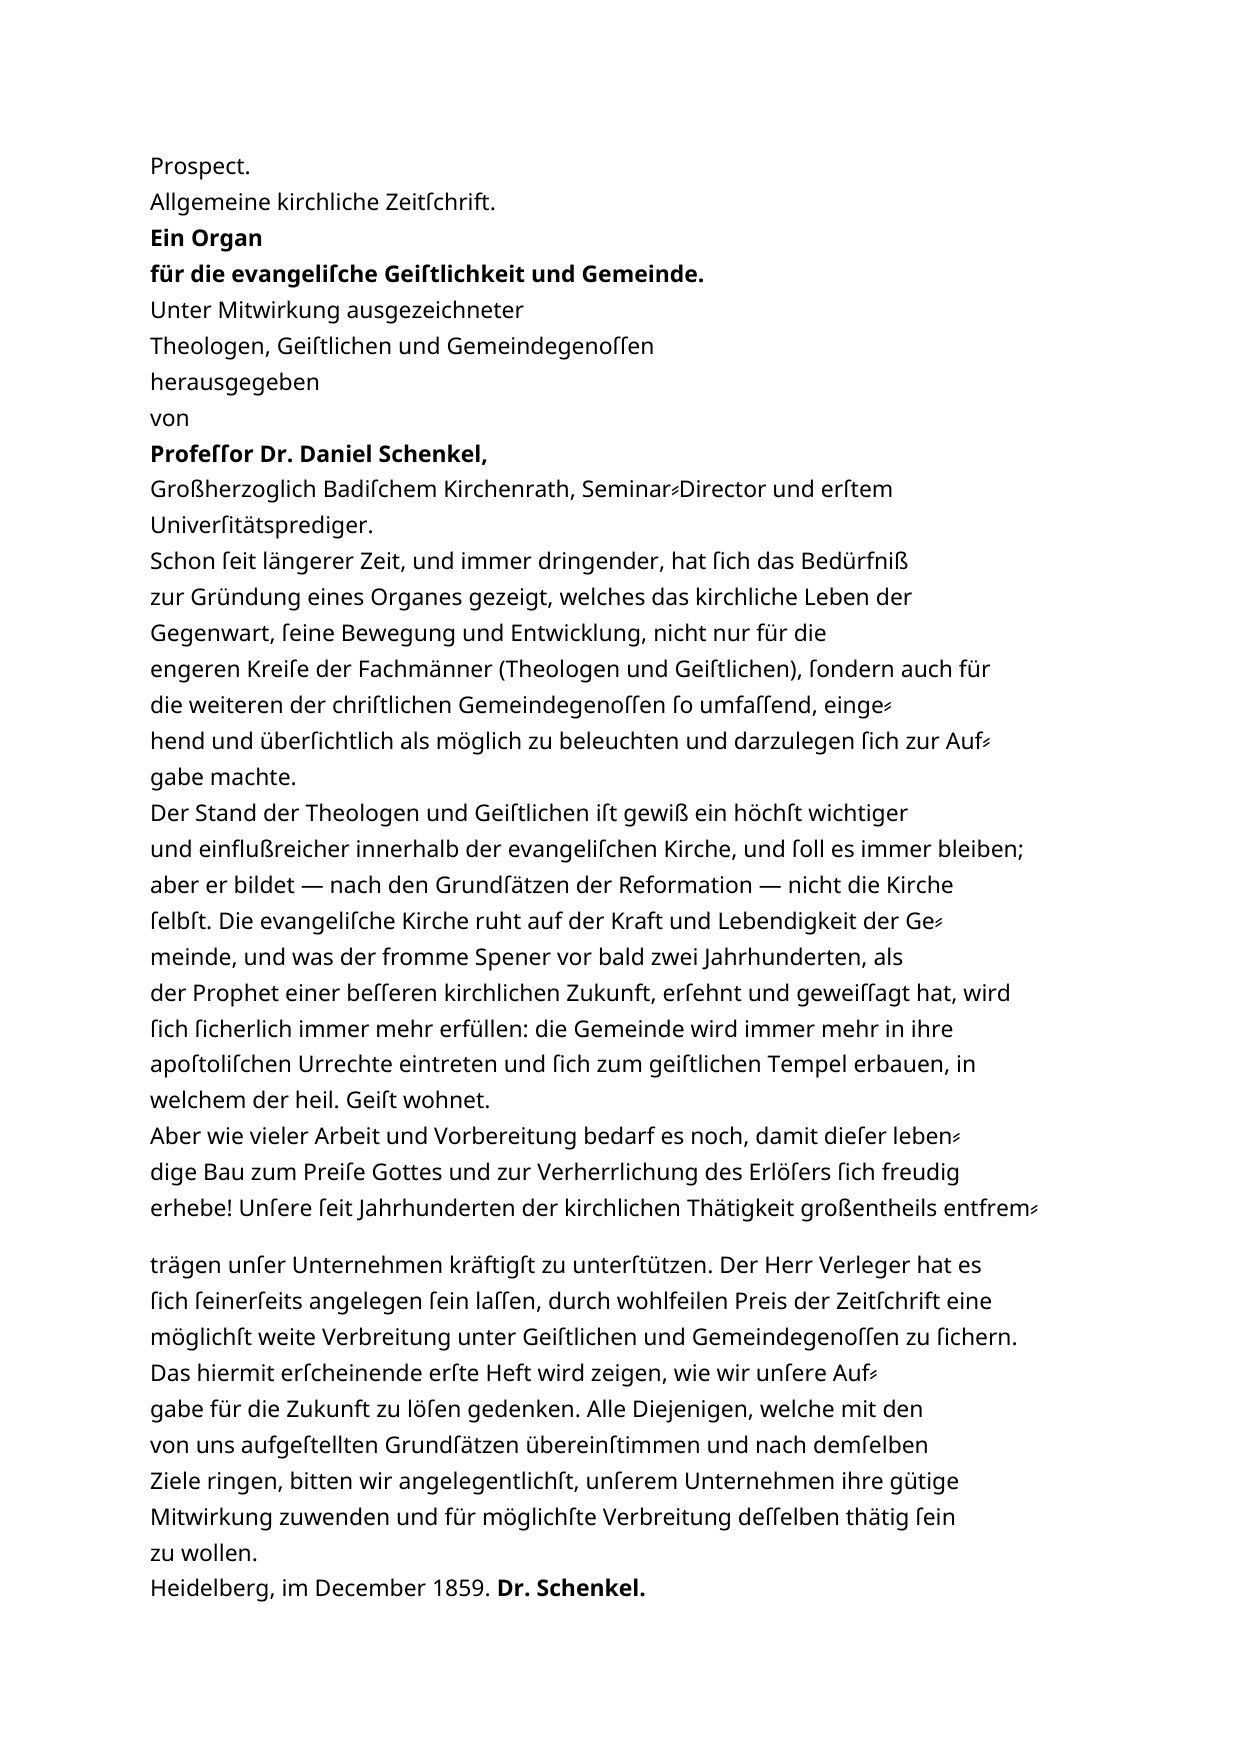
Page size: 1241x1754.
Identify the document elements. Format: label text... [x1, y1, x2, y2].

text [150, 1249, 1090, 1604]
text Prospect.Allgemeine kirchliche Zeitſchrift.Ein Organfür die evangeliſche Geiſtlichkeit und Gemeinde.Unter Mitwirkung ausgezeichneterTheologen, Geiſtlichen und GemeindegenoſſenherausgegebenvonProfeſſor Dr. Daniel Schenkel,Großherzoglich Badiſchem Kirchenrath, Seminar⸗Director und erſtem Univerſitätsprediger.Schon ſeit längerer Zeit, und immer dringender, hat ſich das Bedürfnißzur Gründung eines Organes gezeigt, welches das kirchliche Leben derGegenwart, ſeine Bewegung und Entwicklung, nicht nur für dieengeren Kreiſe der Fachmänner (Theologen und Geiſtlichen), ſondern auch fürdie weiteren der chriſtlichen Gemeindegenoſſen ſo umfaſſend, einge⸗hend und überſichtlich als möglich zu beleuchten und darzulegen ſich zur Auf⸗gabe machte.Der Stand der Theologen und Geiſtlichen iſt gewiß ein höchſt wichtigerund einflußreicher innerhalb der evangeliſchen Kirche, und ſoll es immer bleiben;aber er bildet — nach den Grundſätzen der Reformation — nicht die Kircheſelbſt. Die evangeliſche Kirche ruht auf der Kraft und Lebendigkeit der Ge⸗meinde, und was der fromme Spener vor bald zwei Jahrhunderten, alsder Prophet einer beſſeren kirchlichen Zukunft, erſehnt und geweiſſagt hat, wirdſich ſicherlich immer mehr erfüllen: die Gemeinde wird immer mehr in ihreapoſtoliſchen Urrechte eintreten und ſich zum geiſtlichen Tempel erbauen, inwelchem der heil. Geiſt wohnet.Aber wie vieler Arbeit und Vorbereitung bedarf es noch, damit dieſer leben⸗dige Bau zum Preiſe Gottes und zur Verherrlichung des Erlöſers ſich freudigerhebe! Unſere ſeit Jahrhunderten der kirchlichen Thätigkeit großentheils entfrem⸗ [150, 150, 1090, 1223]
